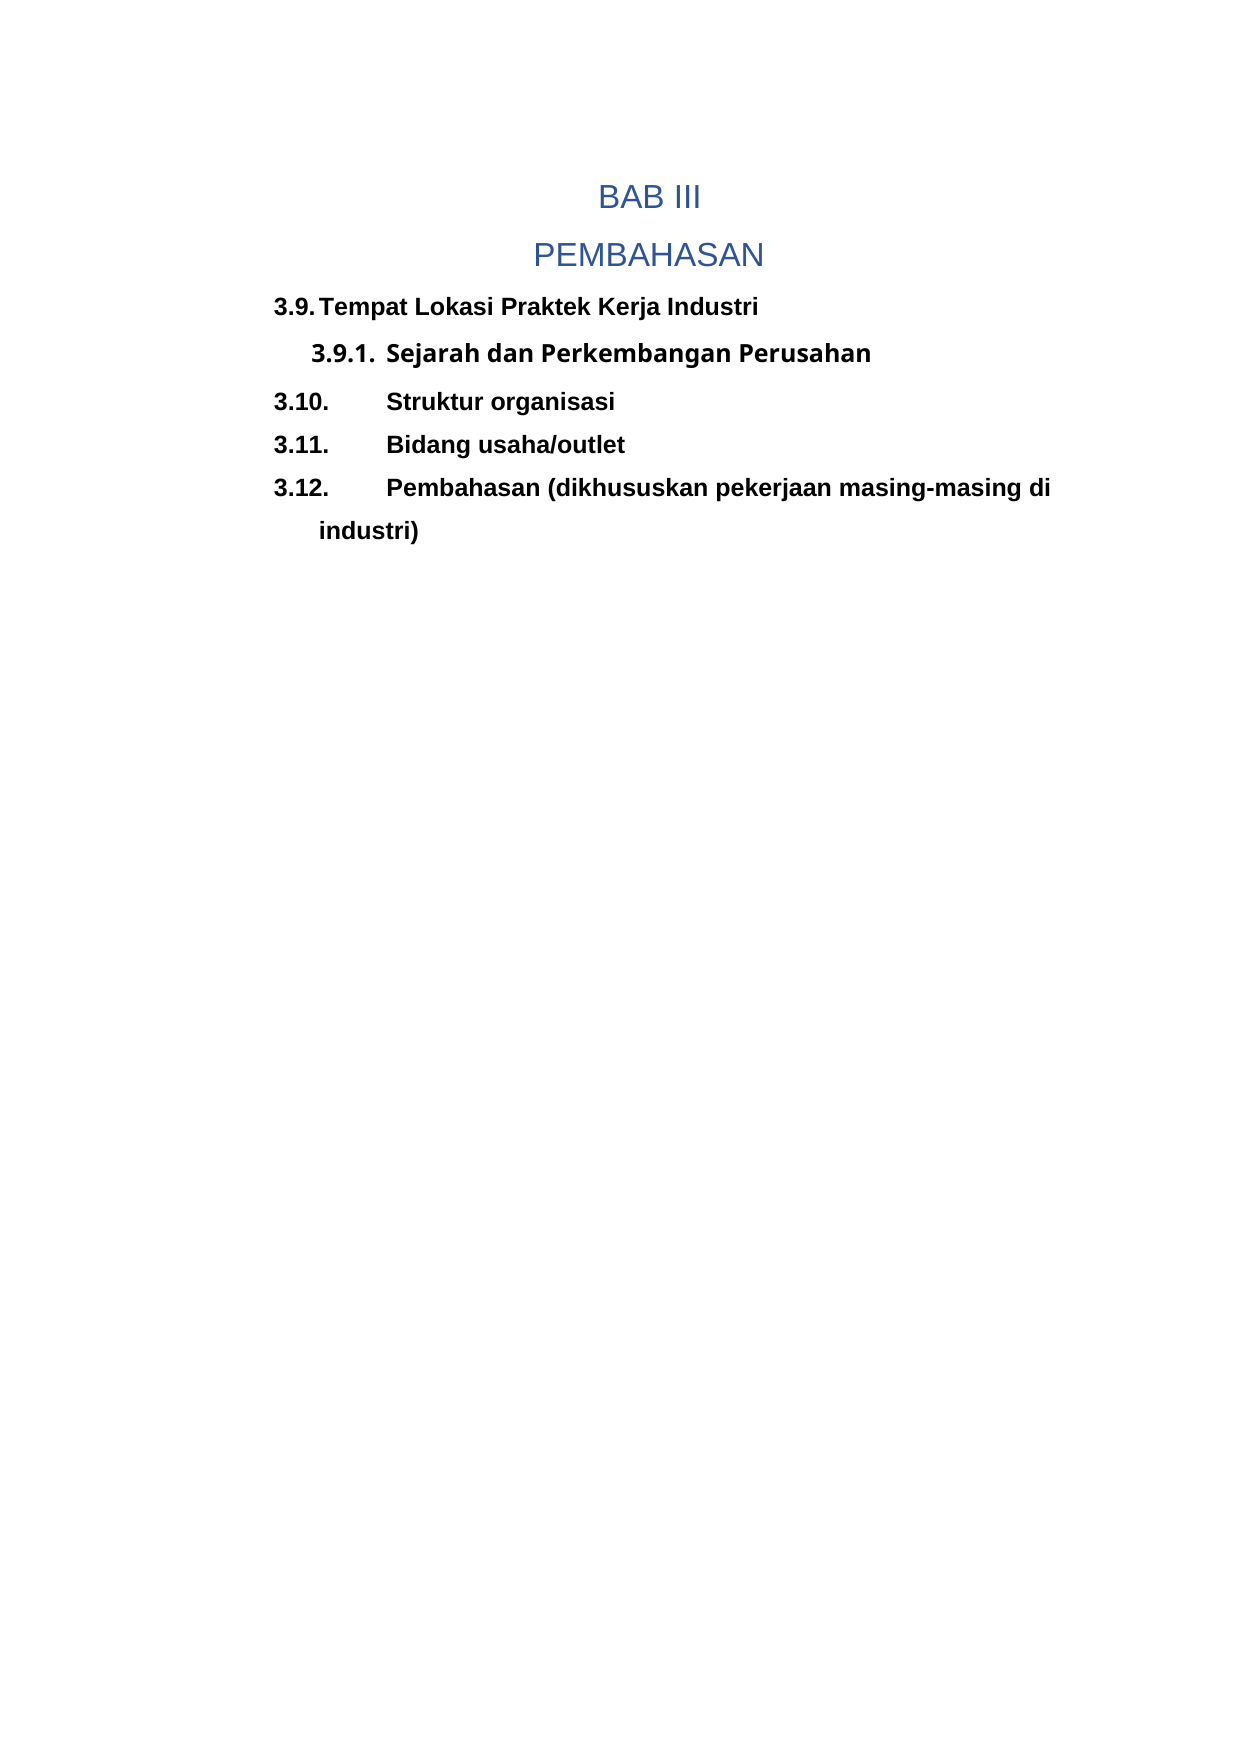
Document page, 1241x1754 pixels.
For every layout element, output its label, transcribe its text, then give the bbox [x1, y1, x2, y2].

subtitle BAB III PEMBAHASAN [103, 235, 1063, 273]
subtitle Bidang usaha/outlet [274, 430, 1063, 458]
subtitle Struktur organisasi [274, 387, 1063, 415]
subtitle Sejarah dan Perkembangan Perusahan [311, 336, 1063, 369]
subtitle Pembahasan (dikhususkan pekerjaan masing-masing di industri) [274, 473, 1063, 545]
subtitle BAB III [236, 177, 1063, 216]
subtitle Tempat Lokasi Praktek Kerja Industri [274, 292, 1063, 321]
